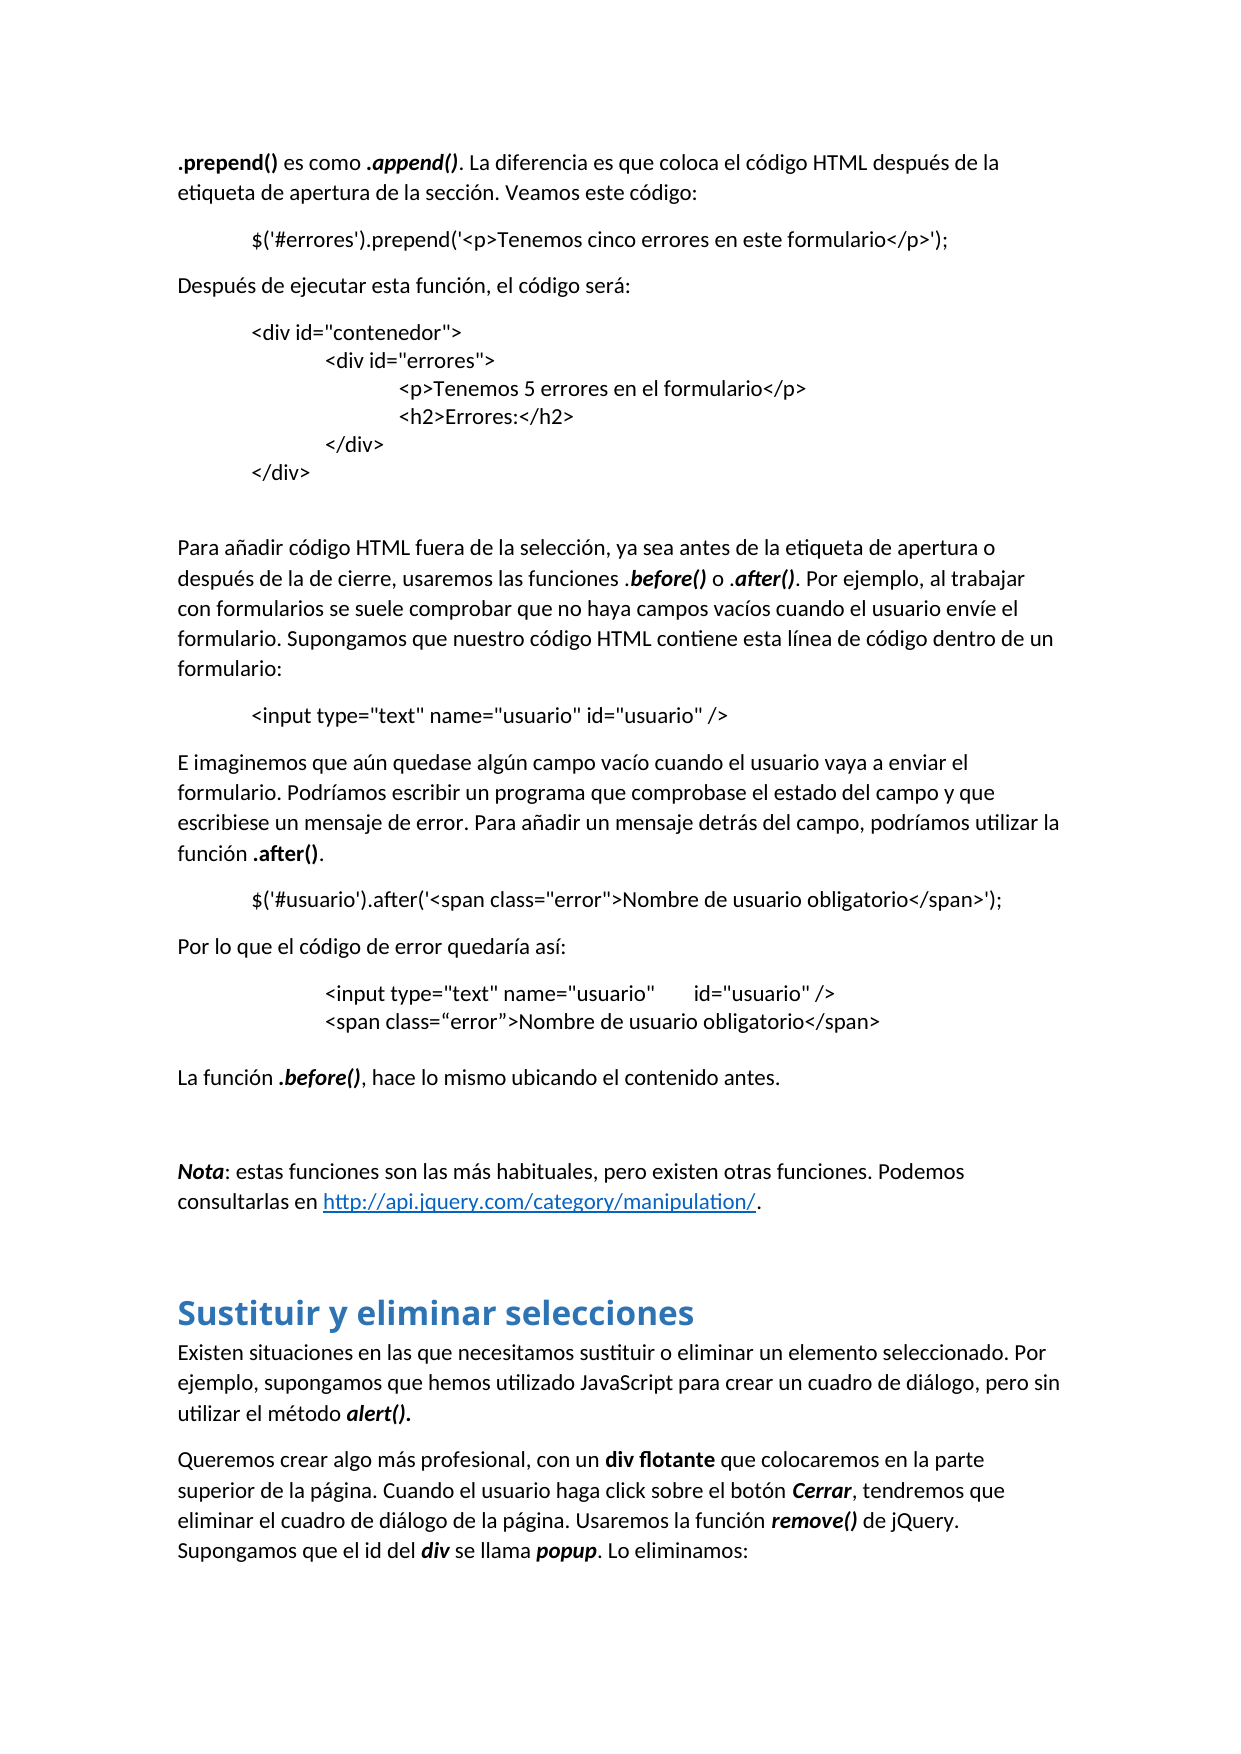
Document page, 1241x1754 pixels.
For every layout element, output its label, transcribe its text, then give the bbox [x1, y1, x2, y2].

text </div> [177, 431, 1063, 458]
text La función .before(), hace lo mismo ubicando el contenido antes. [177, 1063, 1063, 1091]
text Por lo que el código de error quedaría así: [177, 932, 1063, 960]
text Para añadir código HTML fuera de la selección, ya sea antes de la etiqueta de apertura o después de la de cierre, usaremos las funciones .before() o .after(). Por ejemplo, al trabajar con formularios se suele comprobar que no haya campos vacíos cuando el usuario envíe el formulario. Supongamos que nuestro código HTML contiene esta línea de código dentro de un formulario: [177, 533, 1063, 682]
text .prepend() es como .append(). La diferencia es que coloca el código HTML después de la etiqueta de apertura de la sección. Veamos este código: [177, 148, 1063, 206]
text Queremos crear algo más profesional, con un div flotante que colocaremos en la parte superior de la página. Cuando el usuario haga click sobre el botón Cerrar, tendremos que eliminar el cuadro de diálogo de la página. Usaremos la función remove() de jQuery. Supongamos que el id del div se llama popup. Lo eliminamos: [177, 1446, 1063, 1564]
subtitle Sustituir y eliminar selecciones [177, 1289, 1063, 1335]
text <div id="contenedor"> [177, 318, 1063, 346]
text $('#usuario').after('<span class="error">Nombre de usuario obligatorio</span>'); [177, 886, 1063, 913]
text Después de ejecutar esta función, el código será: [177, 272, 1063, 299]
text <span class=“error”>Nombre de usuario obligatorio</span> [177, 1007, 1063, 1035]
text $('#errores').prepend('<p>Tenemos cinco errores en este formulario</p>'); [177, 225, 1063, 253]
text E imaginemos que aún quedase algún campo vacío cuando el usuario vaya a enviar el formulario. Podríamos escribir un programa que comprobase el estado del campo y que escribiese un mensaje de error. Para añadir un mensaje detrás del campo, podríamos utilizar la función .after(). [177, 748, 1063, 867]
text Nota: estas funciones son las más habituales, pero existen otras funciones. Podemos consultarlas en http://api.jquery.com/category/manipulation/. [177, 1157, 1063, 1215]
text <input type="text" name="usuario" id="usuario" /> [177, 979, 1063, 1007]
text <div id="errores"> [177, 346, 1063, 374]
text <h2>Errores:</h2> [177, 402, 1063, 431]
text <input type="text" name="usuario" id="usuario" /> [177, 701, 1063, 729]
text <p>Tenemos 5 errores en el formulario</p> [177, 374, 1063, 402]
text Existen situaciones en las que necesitamos sustituir o eliminar un elemento seleccionado. Por ejemplo, supongamos que hemos utilizado JavaScript para crear un cuadro de diálogo, pero sin utilizar el método alert(). [177, 1338, 1063, 1427]
text </div> [177, 458, 1063, 487]
